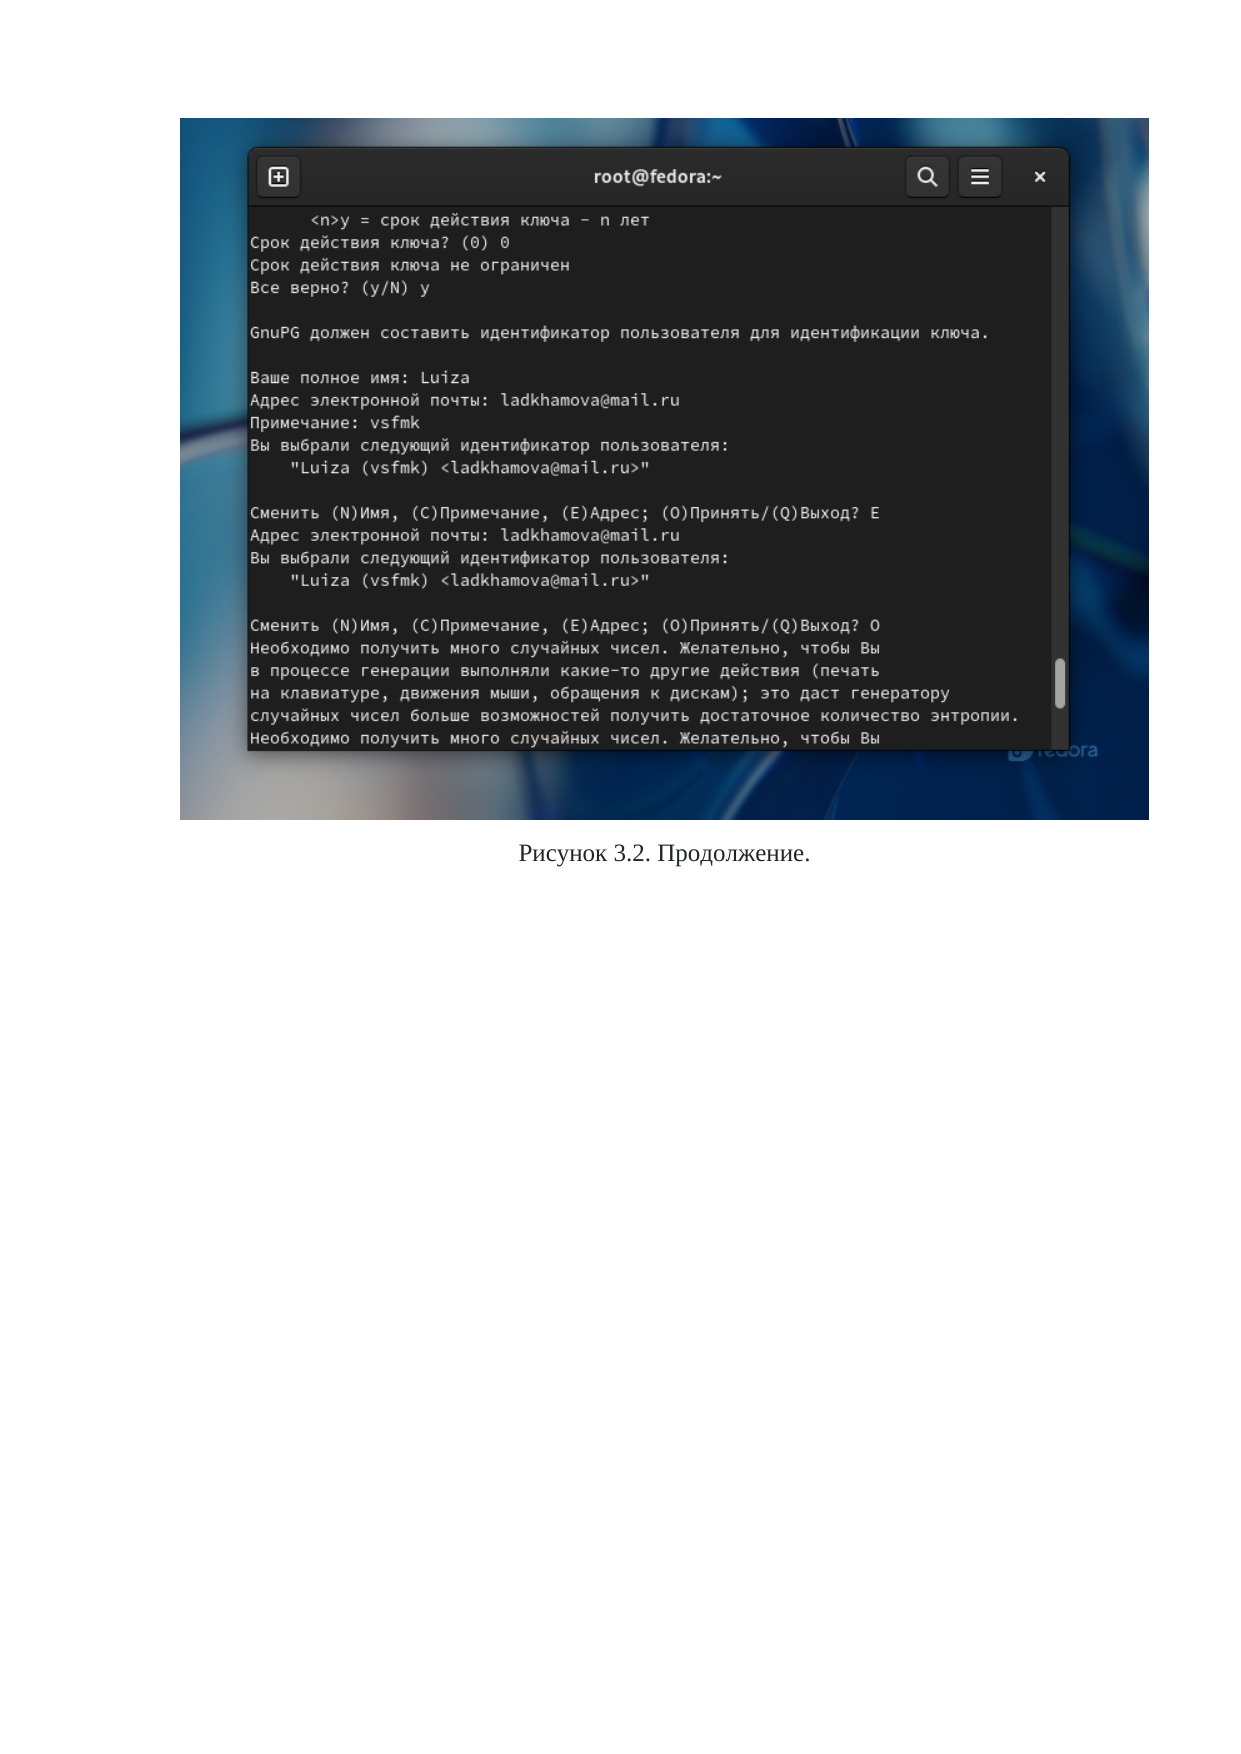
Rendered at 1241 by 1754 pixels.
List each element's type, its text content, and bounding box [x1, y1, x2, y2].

text Рисунок 3.2. Продолжение. [177, 838, 1152, 867]
picture [180, 118, 1149, 820]
